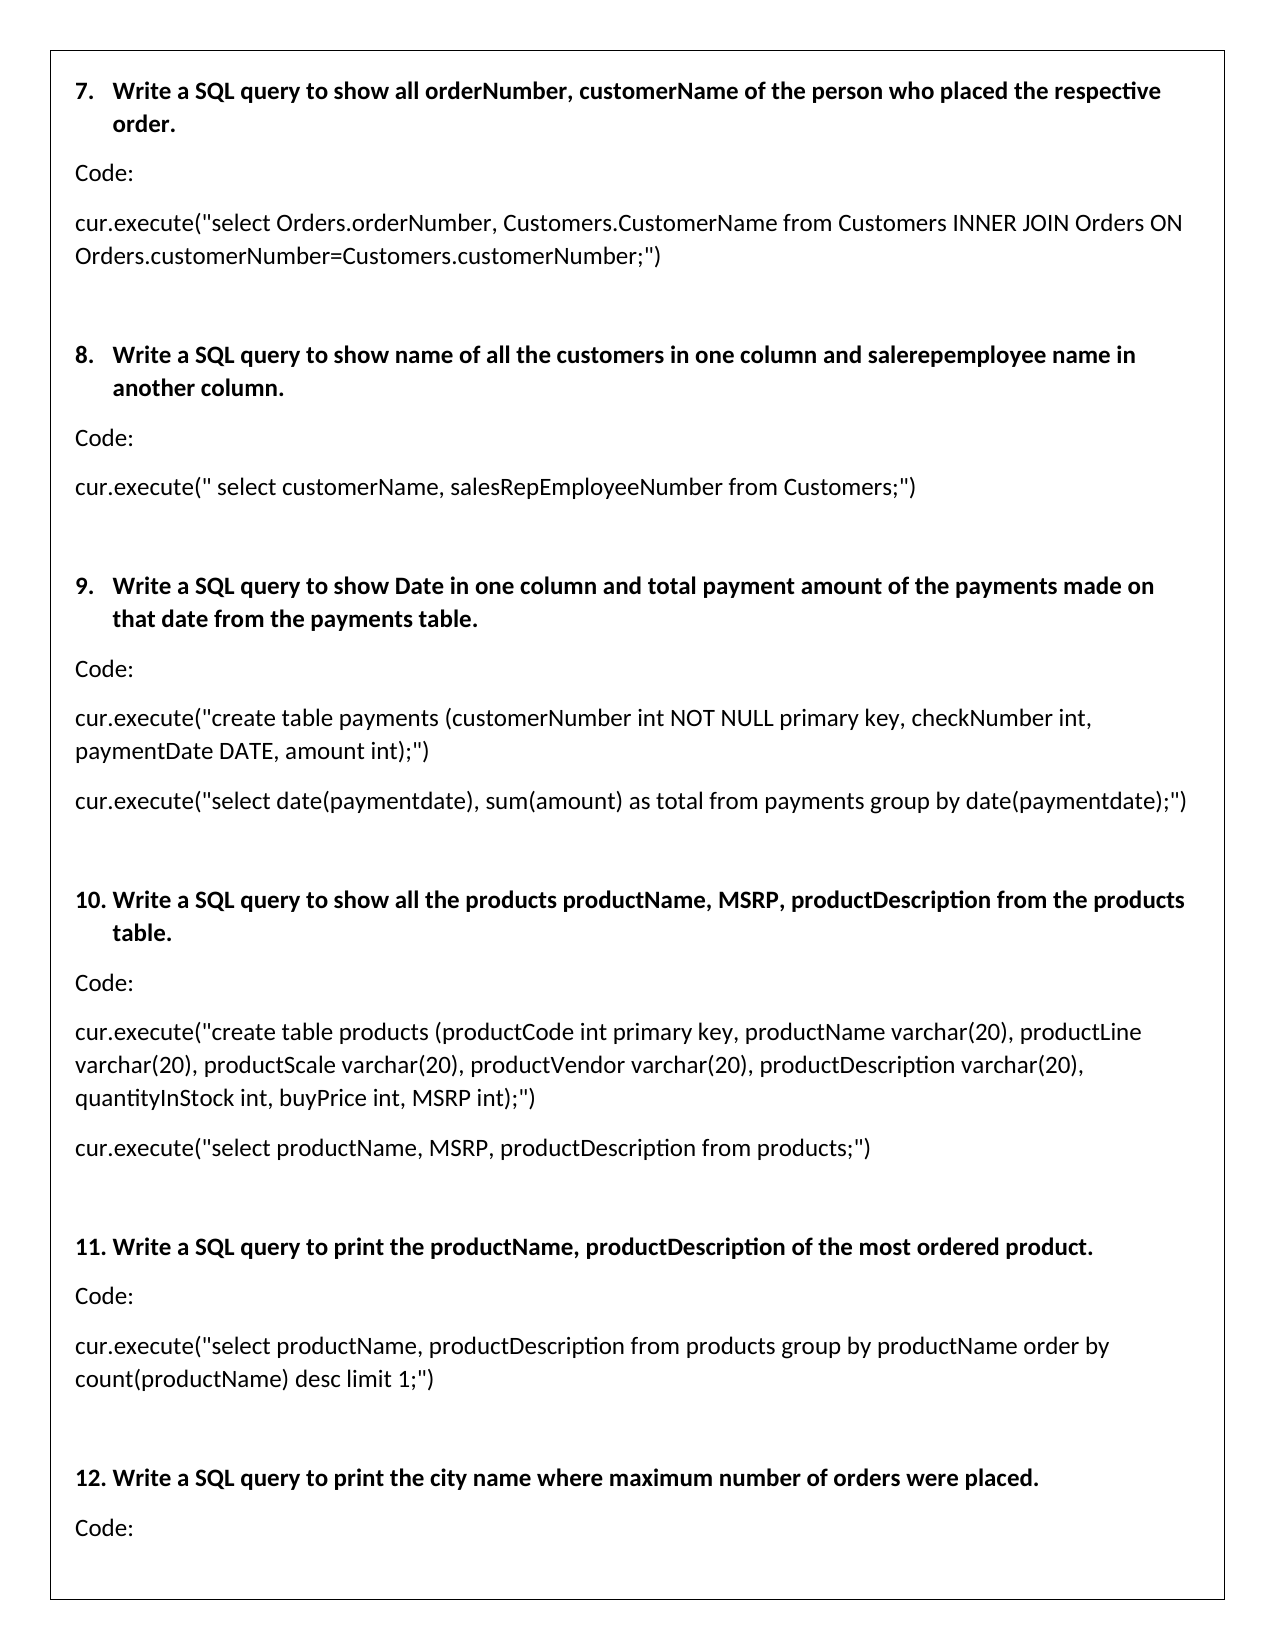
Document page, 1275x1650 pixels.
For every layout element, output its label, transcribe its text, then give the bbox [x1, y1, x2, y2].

text Code: [75, 967, 1200, 997]
text cur.execute("select productName, productDescription from products group by productName order by count(productName) desc limit 1;") [75, 1330, 1200, 1393]
text Code: [75, 1512, 1200, 1542]
text Code: [75, 653, 1200, 683]
text cur.execute("select productName, MSRP, productDescription from products;") [75, 1132, 1200, 1162]
text Code: [75, 157, 1200, 188]
text cur.execute("select date(paymentdate), sum(amount) as total from payments group by date(paymentdate);") [75, 785, 1200, 816]
list Write a SQL query to print the productName, productDescription of the most ordered product. [75, 1231, 1200, 1261]
text cur.execute("select Orders.orderNumber, Customers.CustomerName from Customers INNER JOIN Orders ON Orders.customerNumber=Customers.customerNumber;") [75, 207, 1200, 271]
text Code: [75, 422, 1200, 452]
text cur.execute("create table products (productCode int primary key, productName varchar(20), productLine varchar(20), productScale varchar(20), productVendor varchar(20), productDescription varchar(20), quantityInStock int, buyPrice int, MSRP int);") [75, 1016, 1200, 1113]
list Write a SQL query to show Date in one column and total payment amount of the payments made on that date from the payments table. [75, 570, 1200, 634]
text cur.execute("create table payments (customerNumber int NOT NULL primary key, checkNumber int, paymentDate DATE, amount int);") [75, 702, 1200, 766]
list Write a SQL query to show all the products productName, MSRP, productDescription from the products table. [75, 884, 1200, 948]
list Write a SQL query to show all orderNumber, customerName of the person who placed the respective order. [75, 75, 1200, 138]
text Code: [75, 1280, 1200, 1311]
list Write a SQL query to print the city name where maximum number of orders were placed. [75, 1462, 1200, 1493]
text cur.execute(" select customerName, salesRepEmployeeNumber from Customers;") [75, 471, 1200, 502]
list Write a SQL query to show name of all the customers in one column and salerepemployee name in another column. [75, 339, 1200, 403]
